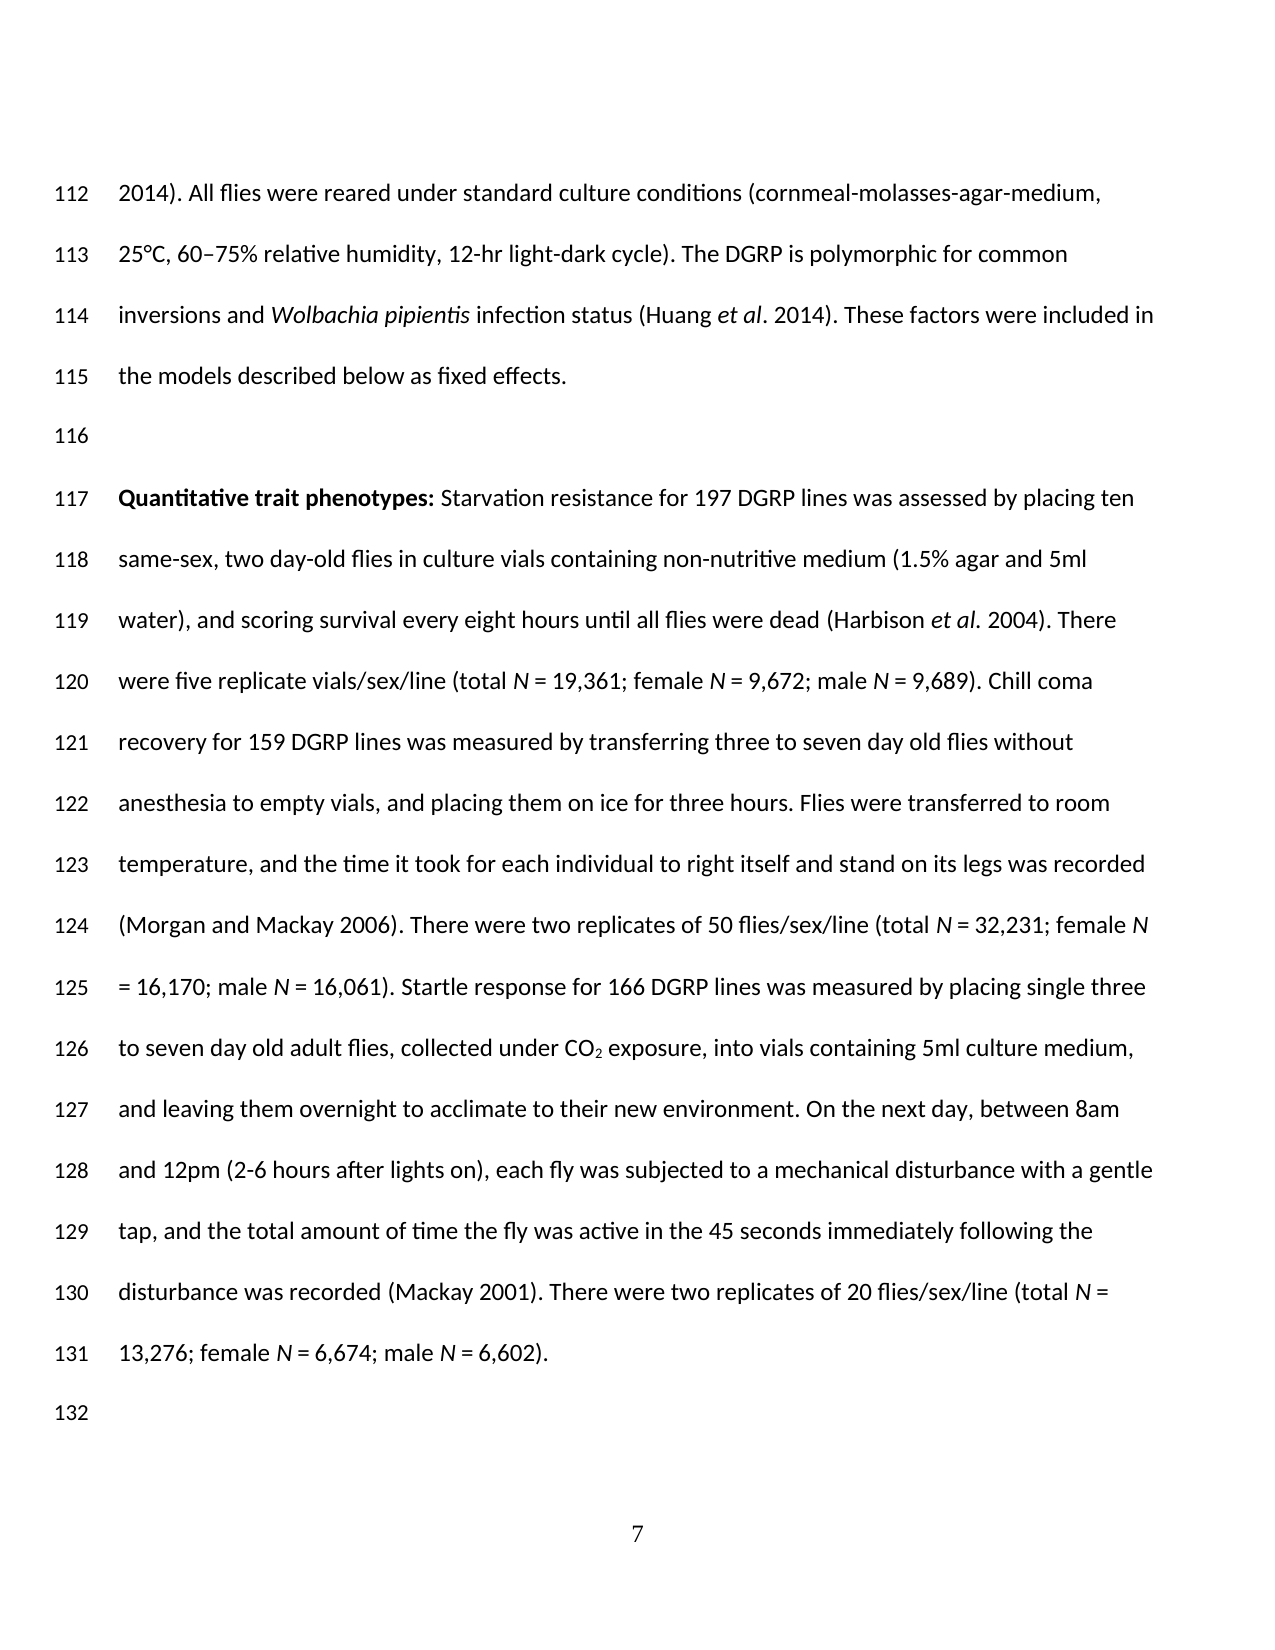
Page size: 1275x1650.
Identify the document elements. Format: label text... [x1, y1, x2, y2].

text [118, 177, 1157, 391]
text Quantitative trait phenotypes: Starvation resistance for 197 DGRP lines was assessed by placing ten same-sex, two day-old flies in culture vials containing non-nutritive medium (1.5% agar and 5ml water), and scoring survival every eight hours until all flies were dead (Harbison et al. 2004). There were five replicate vials/sex/line (total N = 19,361; female N = 9,672; male N = 9,689). Chill coma recovery for 159 DGRP lines was measured by transferring three to seven day old flies without anesthesia to empty vials, and placing them on ice for three hours. Flies were transferred to room temperature, and the time it took for each individual to right itself and stand on its legs was recorded (Morgan and Mackay 2006). There were two replicates of 50 flies/sex/line (total N = 32,231; female N = 16,170; male N = 16,061). Startle response for 166 DGRP lines was measured by placing single three to seven day old adult flies, collected under CO2 exposure, into vials containing 5ml culture medium, and leaving them overnight to acclimate to their new environment. On the next day, between 8am and 12pm (2-6 hours after lights on), each fly was subjected to a mechanical disturbance with a gentle tap, and the total amount of time the fly was active in the 45 seconds immediately following the disturbance was recorded (Mackay 2001). There were two replicates of 20 flies/sex/line (total N = 13,276; female N = 6,674; male N = 6,602). [118, 482, 1157, 1367]
